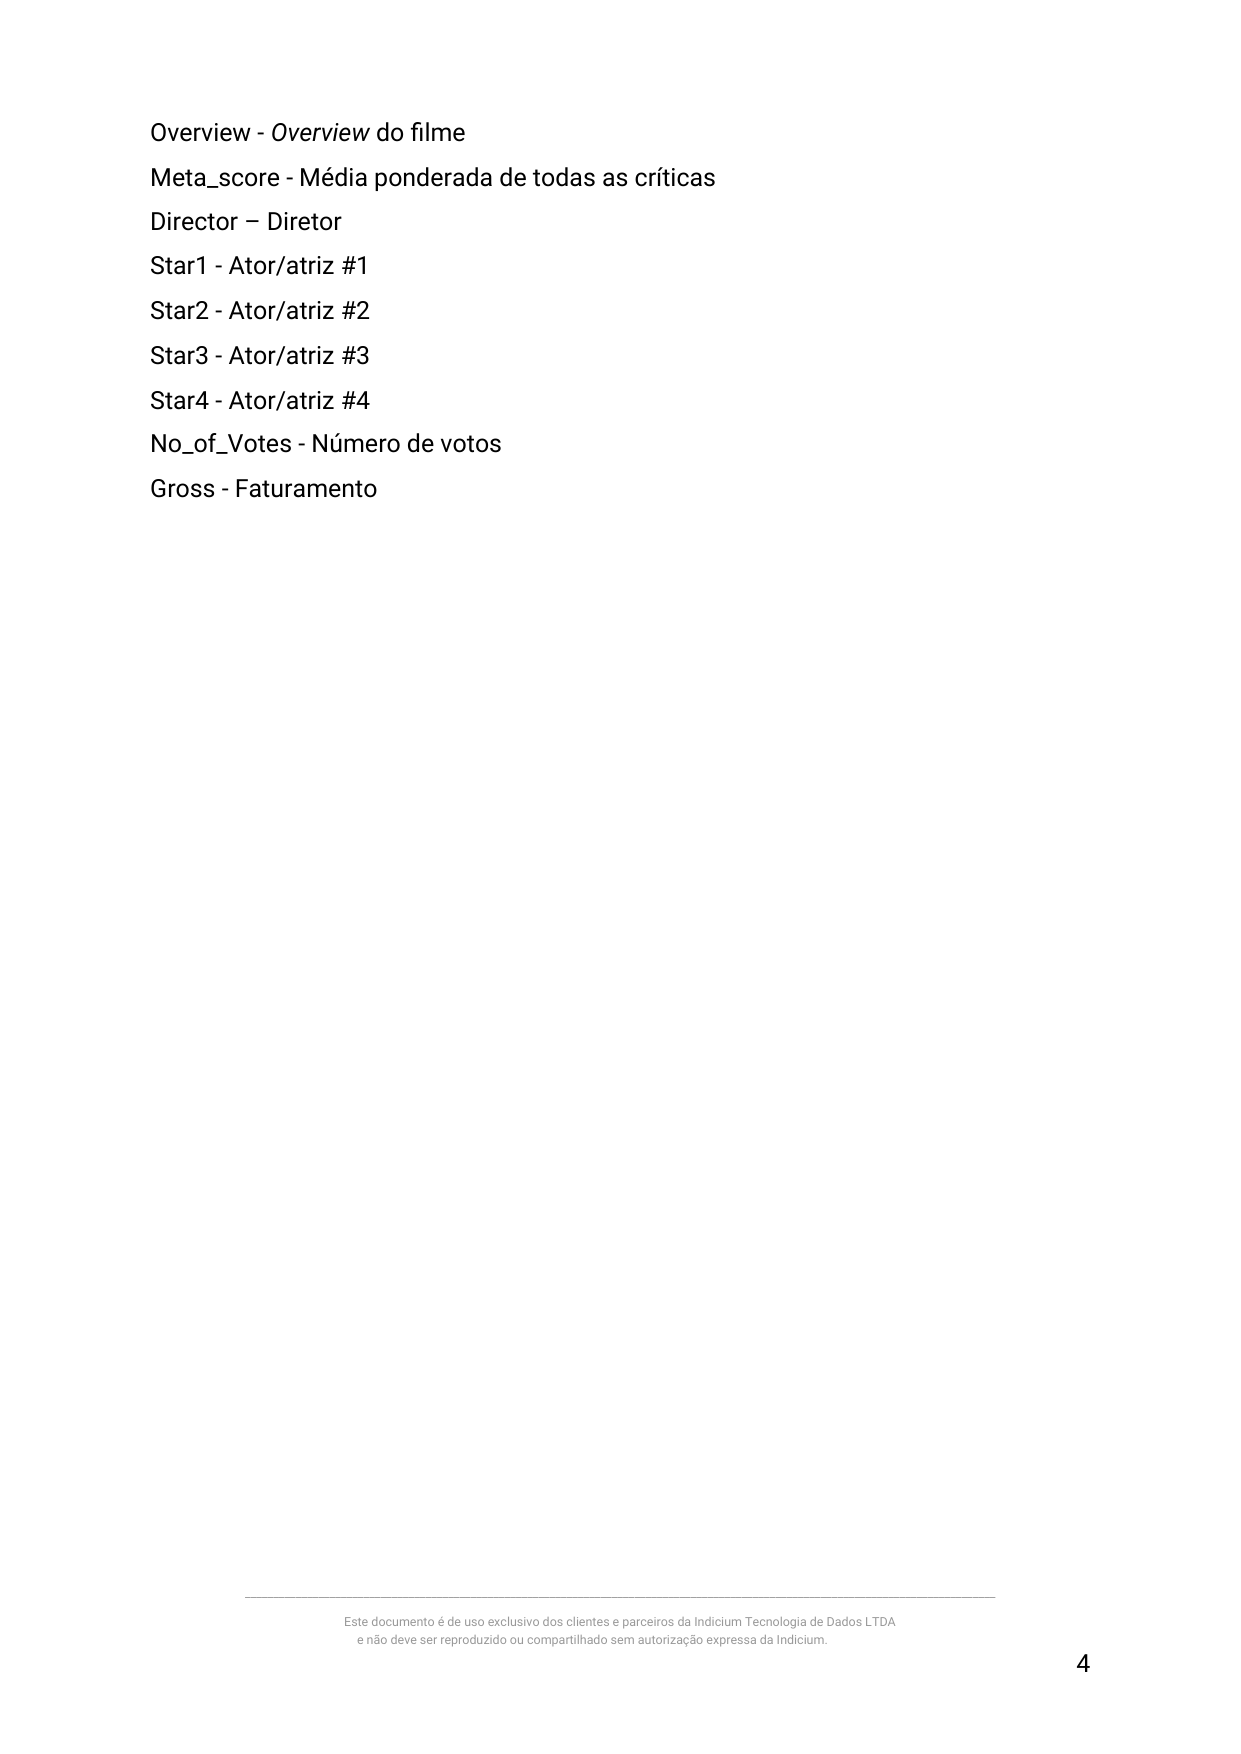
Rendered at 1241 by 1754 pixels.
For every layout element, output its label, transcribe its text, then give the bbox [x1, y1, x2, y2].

text Overview - Overview do filme [150, 118, 1090, 147]
text Star3 - Ator/atriz #3 [209, 341, 1090, 370]
text No_of_Votes - Número de votos [292, 430, 1090, 459]
text Director – Diretor [150, 208, 1090, 237]
text Star4 - Ator/atriz #4 [209, 386, 1090, 415]
text Meta_score - Média ponderada de todas as críticas [150, 163, 1090, 192]
text Star2 - Ator/atriz #2 [209, 296, 1090, 326]
text Star1 - Ator/atriz #1 [209, 251, 1090, 281]
text Gross - Faturamento [150, 474, 1090, 504]
